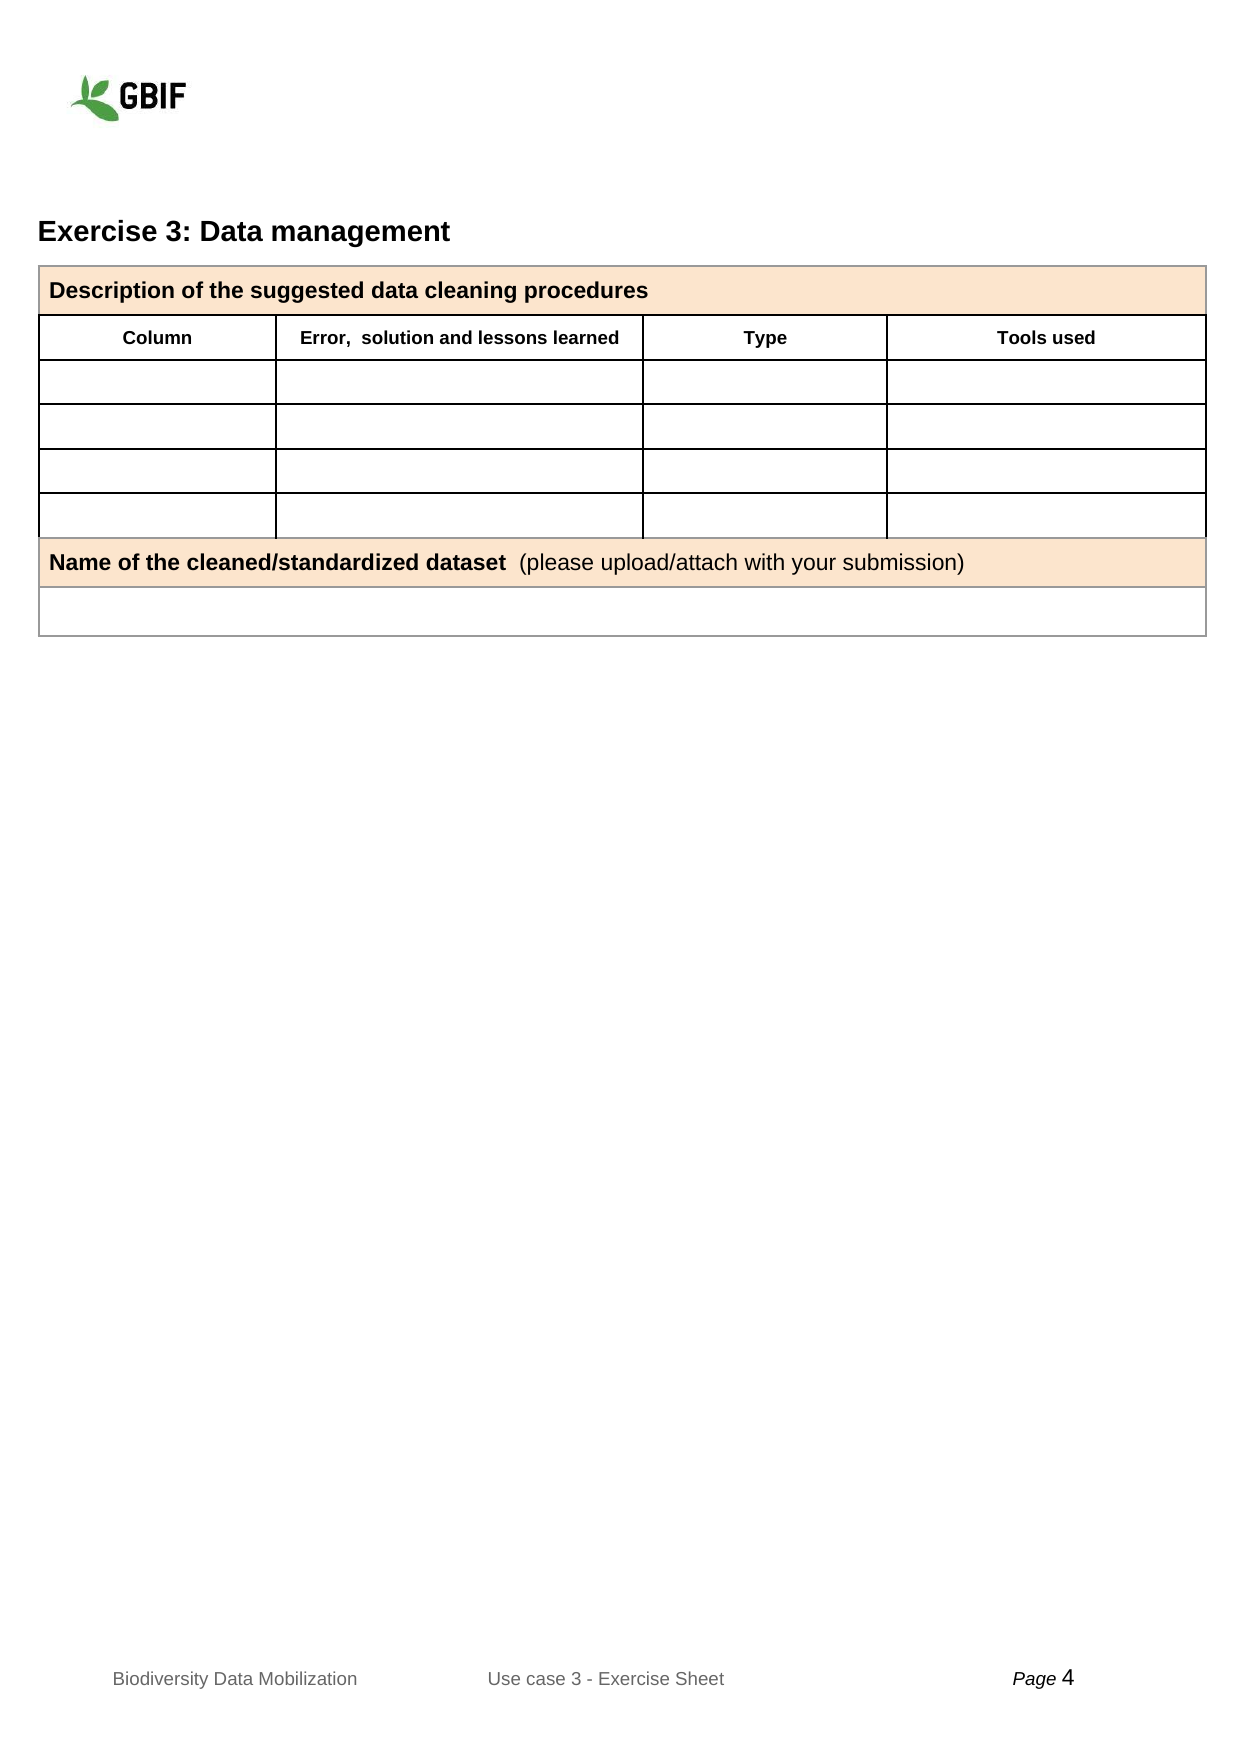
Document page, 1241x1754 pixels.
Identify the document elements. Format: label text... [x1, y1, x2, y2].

table_cell [644, 450, 886, 492]
table_cell Type [644, 316, 886, 359]
table_cell Column [40, 316, 275, 359]
table_cell [277, 450, 642, 492]
table_cell [888, 361, 1205, 403]
table_cell [888, 494, 1205, 537]
table_cell Error, solution and lessons learned [277, 316, 642, 359]
table_cell [888, 450, 1205, 492]
table_cell [644, 405, 886, 448]
table_cell [40, 450, 275, 492]
table_header Description of the suggested data cleaning procedures [40, 267, 1205, 314]
table_cell [277, 494, 642, 537]
table_cell [40, 405, 275, 448]
table_cell Name of the cleaned/standardized dataset (please upload/attach with your submission) [40, 539, 1205, 586]
picture [53, 48, 202, 147]
table_cell [40, 361, 275, 403]
table_cell [277, 361, 642, 403]
table_cell [40, 494, 275, 537]
table_cell [277, 405, 642, 448]
table_cell [644, 361, 886, 403]
table_cell [40, 588, 1205, 635]
table_cell [644, 494, 886, 537]
table_cell [888, 405, 1205, 448]
subtitle Exercise 3: Data management [37, 214, 1203, 247]
table_cell Tools used [888, 316, 1205, 359]
